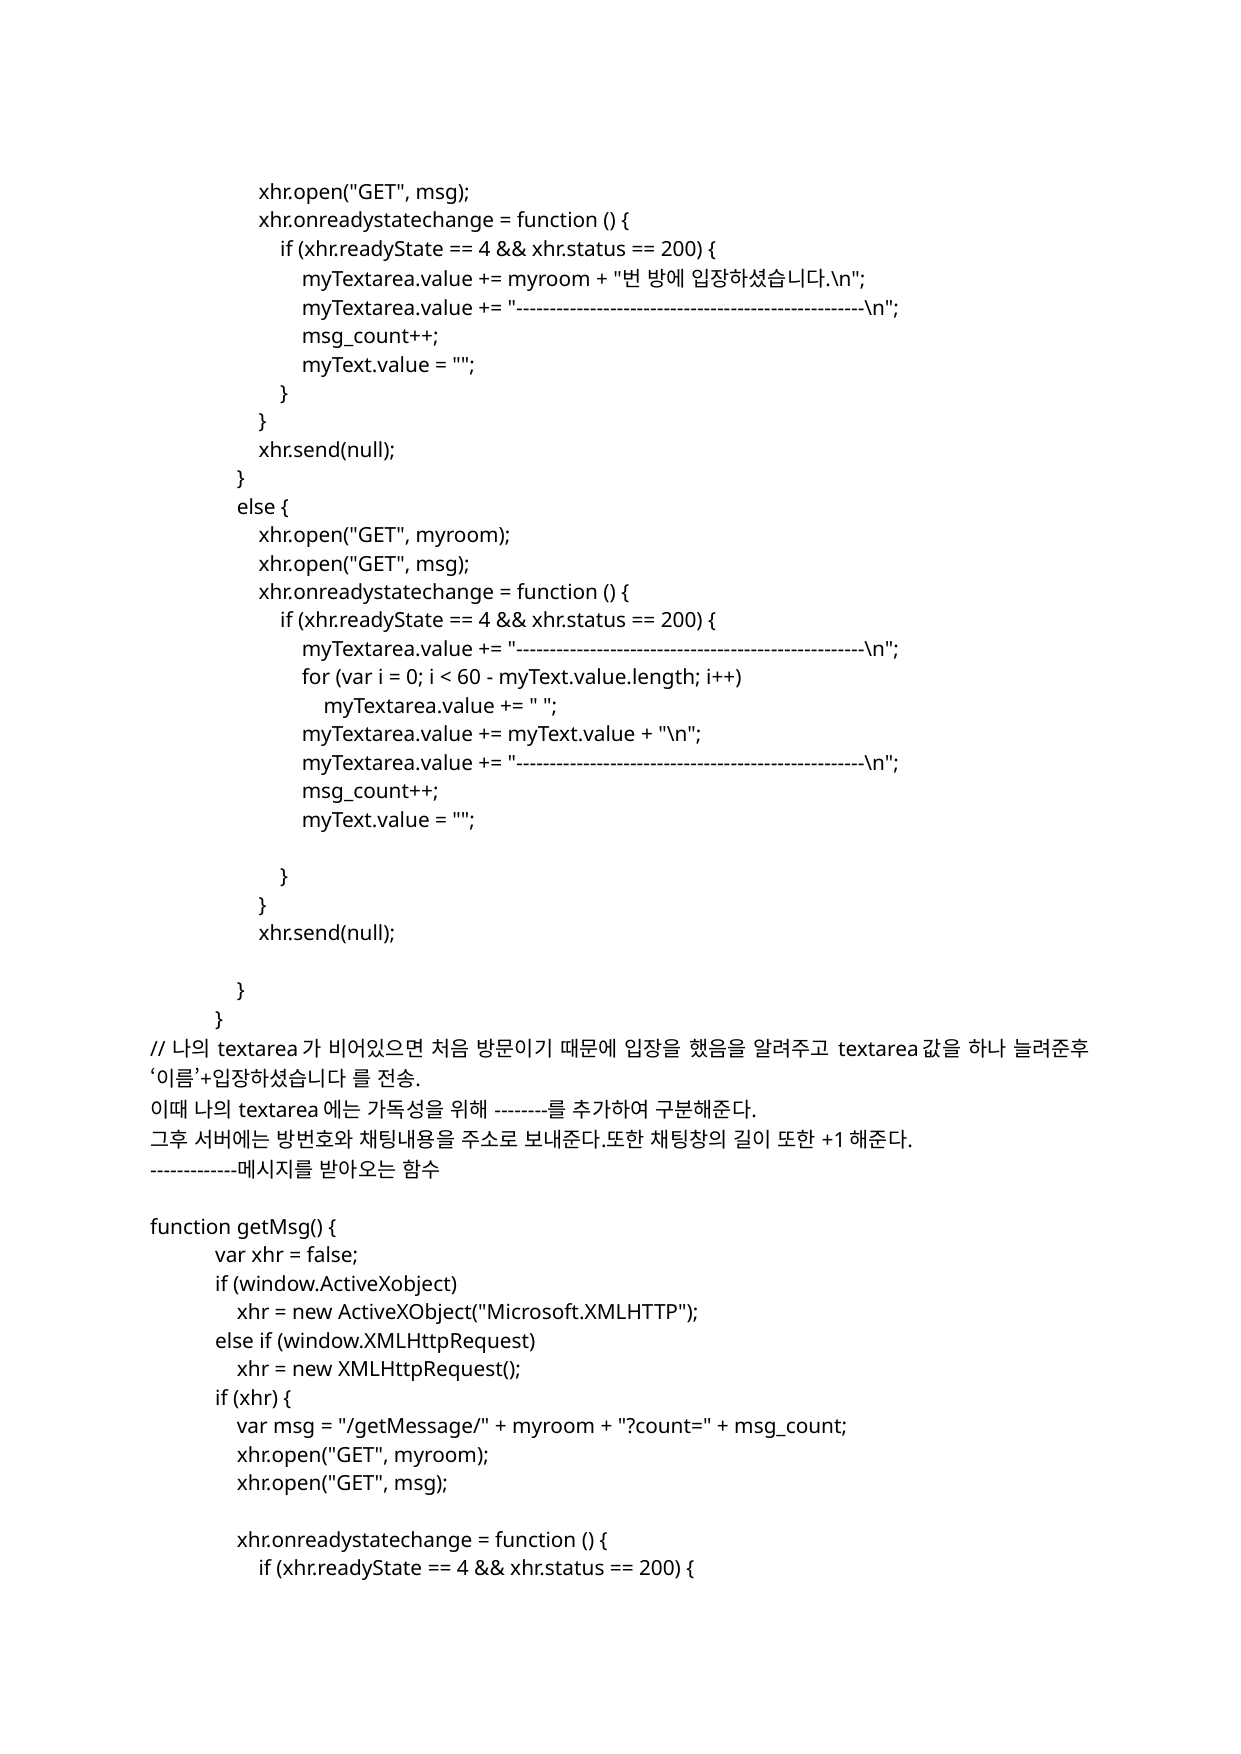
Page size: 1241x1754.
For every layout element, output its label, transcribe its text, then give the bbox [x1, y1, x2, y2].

text xhr.send(null); [150, 435, 1090, 463]
text xhr.open("GET", myroom); [150, 1440, 1090, 1468]
text myTextarea.value += "----------------------------------------------------\n"; [150, 293, 1090, 321]
text xhr.onreadystatechange = function () { [150, 1525, 1090, 1553]
text 이때 나의 textarea에는 가독성을 위해 --------를 추가하여 구분해준다. [150, 1093, 1090, 1123]
text var msg = "/getMessage/" + myroom + "?count=" + msg_count; [150, 1411, 1090, 1440]
text xhr = new ActiveXObject("Microsoft.XMLHTTP"); [150, 1297, 1090, 1326]
text } [150, 975, 1090, 1004]
text } [150, 378, 1090, 407]
text if (window.ActiveXobject) [150, 1269, 1090, 1297]
text else { [150, 492, 1090, 520]
text xhr.send(null); [150, 918, 1090, 947]
text 그후 서버에는 방번호와 채팅내용을 주소로 보내준다.또한 채팅창의 길이 또한 +1해준다. [150, 1123, 1090, 1153]
text var xhr = false; [150, 1241, 1090, 1269]
text else if (window.XMLHttpRequest) [150, 1326, 1090, 1354]
text if (xhr) { [150, 1383, 1090, 1411]
text xhr.open("GET", myroom); [150, 520, 1090, 549]
text } [150, 890, 1090, 918]
text myText.value = ""; [150, 805, 1090, 833]
text myText.value = ""; [150, 350, 1090, 378]
text myTextarea.value += "----------------------------------------------------\n"; [150, 748, 1090, 776]
text function getMsg() { [150, 1212, 1090, 1241]
text xhr.open("GET", msg); [150, 177, 1090, 206]
text } [150, 862, 1090, 890]
text msg_count++; [150, 776, 1090, 805]
text myTextarea.value += myText.value + "\n"; [150, 719, 1090, 748]
text myTextarea.value += " "; [150, 691, 1090, 719]
text for (var i = 0; i < 60 - myText.value.length; i++) [150, 662, 1090, 691]
text xhr.onreadystatechange = function () { [150, 206, 1090, 234]
text -------------메시지를 받아오는 함수 [150, 1153, 1090, 1184]
text if (xhr.readyState == 4 && xhr.status == 200) { [150, 1553, 1090, 1582]
text xhr.open("GET", msg); [150, 549, 1090, 577]
text myTextarea.value += "----------------------------------------------------\n"; [150, 634, 1090, 662]
text if (xhr.readyState == 4 && xhr.status == 200) { [150, 606, 1090, 634]
text msg_count++; [150, 321, 1090, 350]
text } [150, 407, 1090, 435]
text if (xhr.readyState == 4 && xhr.status == 200) { [150, 234, 1090, 262]
text } [150, 1004, 1090, 1032]
text myTextarea.value += myroom + "번 방에 입장하셨습니다.\n"; [150, 262, 1090, 293]
text xhr.open("GET", msg); [150, 1468, 1090, 1497]
text } [150, 463, 1090, 492]
text // 나의 textarea가 비어있으면 처음 방문이기 때문에 입장을 했음을 알려주고 textarea값을 하나 늘려준후 ‘이름’+입장하셨습니다 를 전송. [150, 1032, 1090, 1093]
text xhr = new XMLHttpRequest(); [150, 1354, 1090, 1383]
text xhr.onreadystatechange = function () { [150, 577, 1090, 606]
